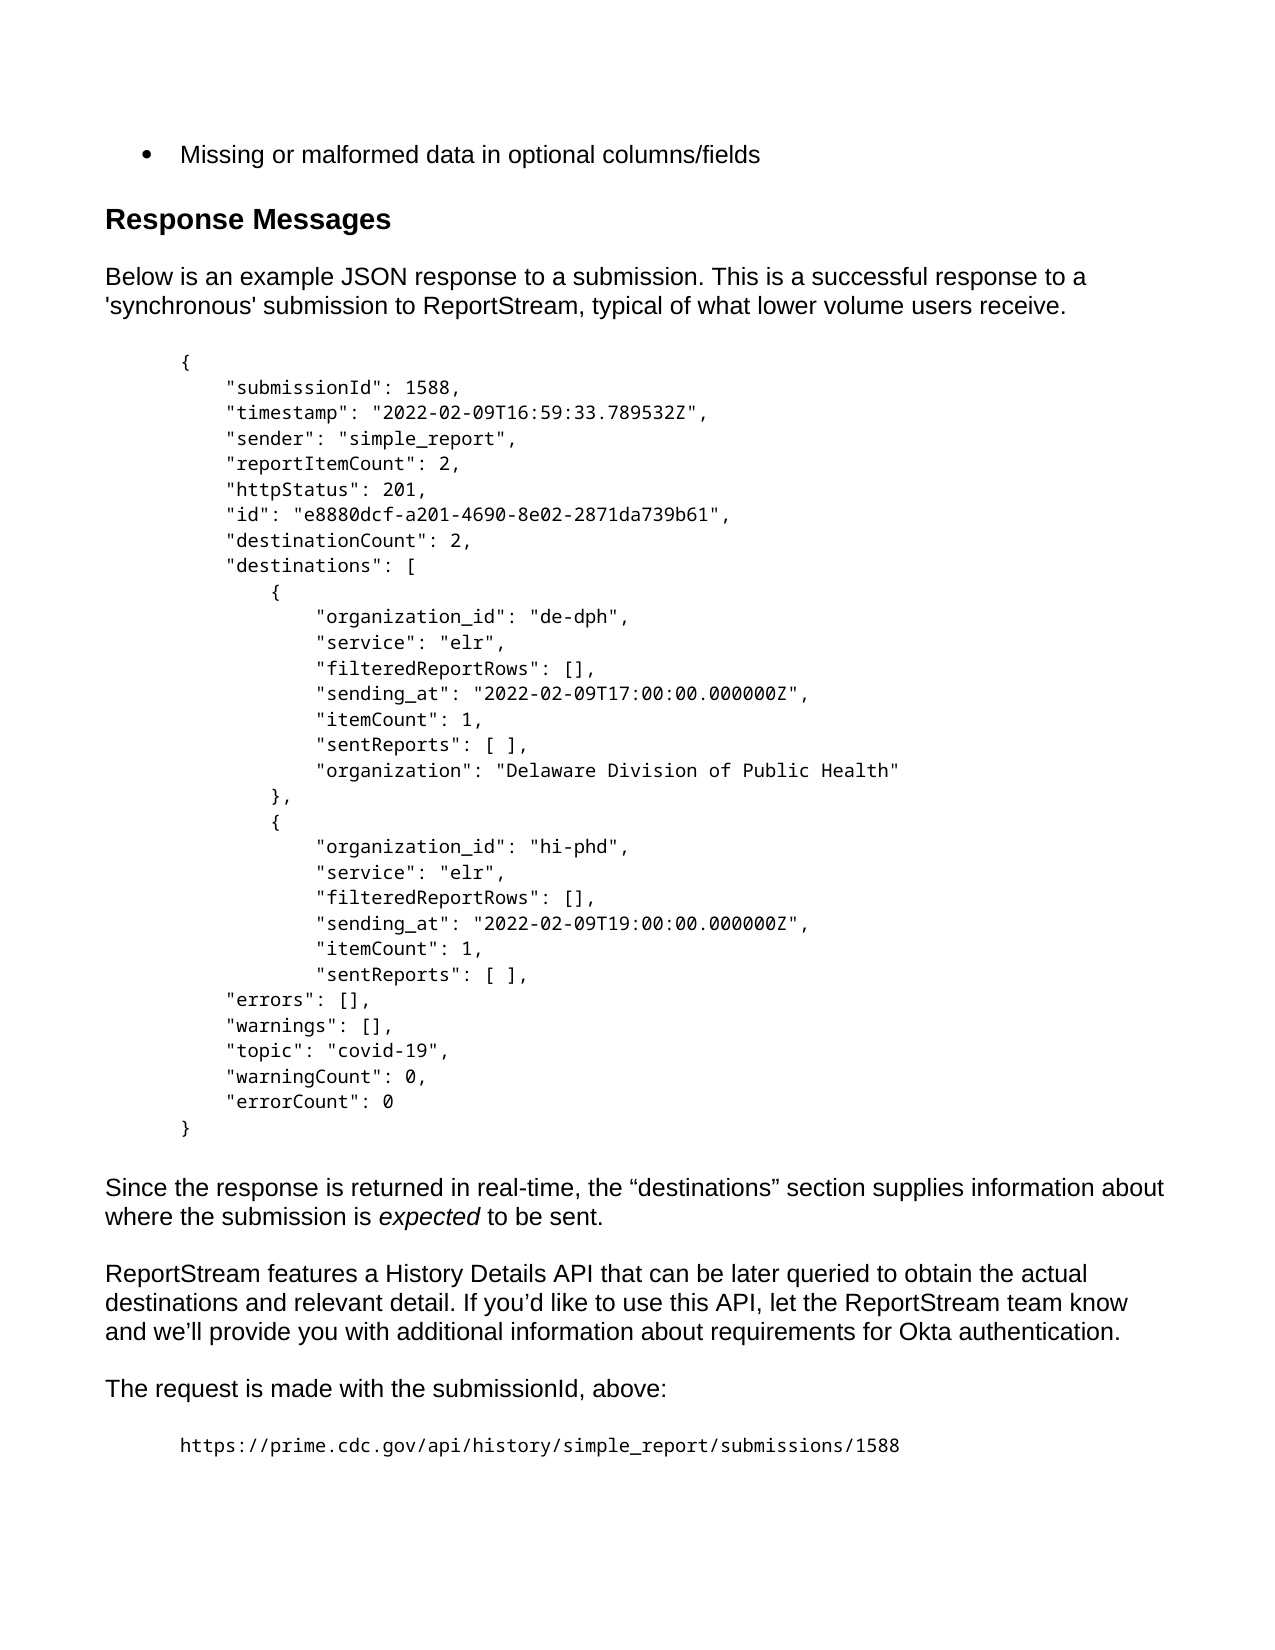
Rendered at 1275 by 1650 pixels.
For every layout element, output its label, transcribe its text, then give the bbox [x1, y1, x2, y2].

text "sentReports": [ ], [180, 731, 1170, 757]
text { [180, 348, 1170, 374]
text "organization_id": "hi-phd", [180, 833, 1170, 859]
text "id": "e8880dcf-a201-4690-8e02-2871da739b61", [180, 502, 1170, 527]
text Since the response is returned in real-time, the “destinations” section supplies information about where the submission is expected to be sent. [105, 1173, 1170, 1231]
text } [180, 1114, 1170, 1140]
text "warningCount": 0, [180, 1063, 1170, 1089]
text "sender": "simple_report", [180, 425, 1170, 451]
text "sending_at": "2022-02-09T19:00:00.000000Z", [180, 910, 1170, 936]
text "errors": [], [180, 987, 1170, 1012]
text "errorCount": 0 [180, 1089, 1170, 1114]
text "filteredReportRows": [], [180, 655, 1170, 680]
text "organization_id": "de-dph", [180, 604, 1170, 629]
text "organization": "Delaware Division of Public Health" [180, 757, 1170, 782]
text ReportStream features a History Details API that can be later queried to obtain the actual destinations and relevant detail. If you’d like to use this API, let the ReportStream team know and we’ll provide you with additional information about requirements for Okta authentication. [105, 1259, 1170, 1346]
text { [180, 578, 1170, 604]
text { [180, 808, 1170, 833]
text "timestamp": "2022-02-09T16:59:33.789532Z", [180, 399, 1170, 425]
text "reportItemCount": 2, [180, 451, 1170, 476]
text "filteredReportRows": [], [180, 884, 1170, 910]
text https://prime.cdc.gov/api/history/simple_report/submissions/1588 [180, 1432, 1170, 1457]
list Missing or malformed data in optional columns/fields [142, 140, 1170, 169]
text "sentReports": [ ], [180, 961, 1170, 987]
text "httpStatus": 201, [180, 476, 1170, 502]
text "warnings": [], [180, 1012, 1170, 1038]
text The request is made with the submissionId, above: [105, 1374, 1170, 1403]
text }, [180, 782, 1170, 808]
text "itemCount": 1, [180, 936, 1170, 961]
text "destinationCount": 2, [180, 527, 1170, 553]
text "topic": "covid-19", [180, 1038, 1170, 1063]
text "itemCount": 1, [180, 706, 1170, 731]
text "submissionId": 1588, [180, 374, 1170, 399]
text "service": "elr", [180, 859, 1170, 884]
text Below is an example JSON response to a submission. This is a successful response to a 'synchronous' submission to ReportStream, typical of what lower volume users receive. [105, 262, 1170, 320]
text "service": "elr", [180, 629, 1170, 655]
text "sending_at": "2022-02-09T17:00:00.000000Z", [180, 680, 1170, 706]
subtitle Response Messages [105, 202, 1170, 236]
text "destinations": [ [180, 553, 1170, 578]
